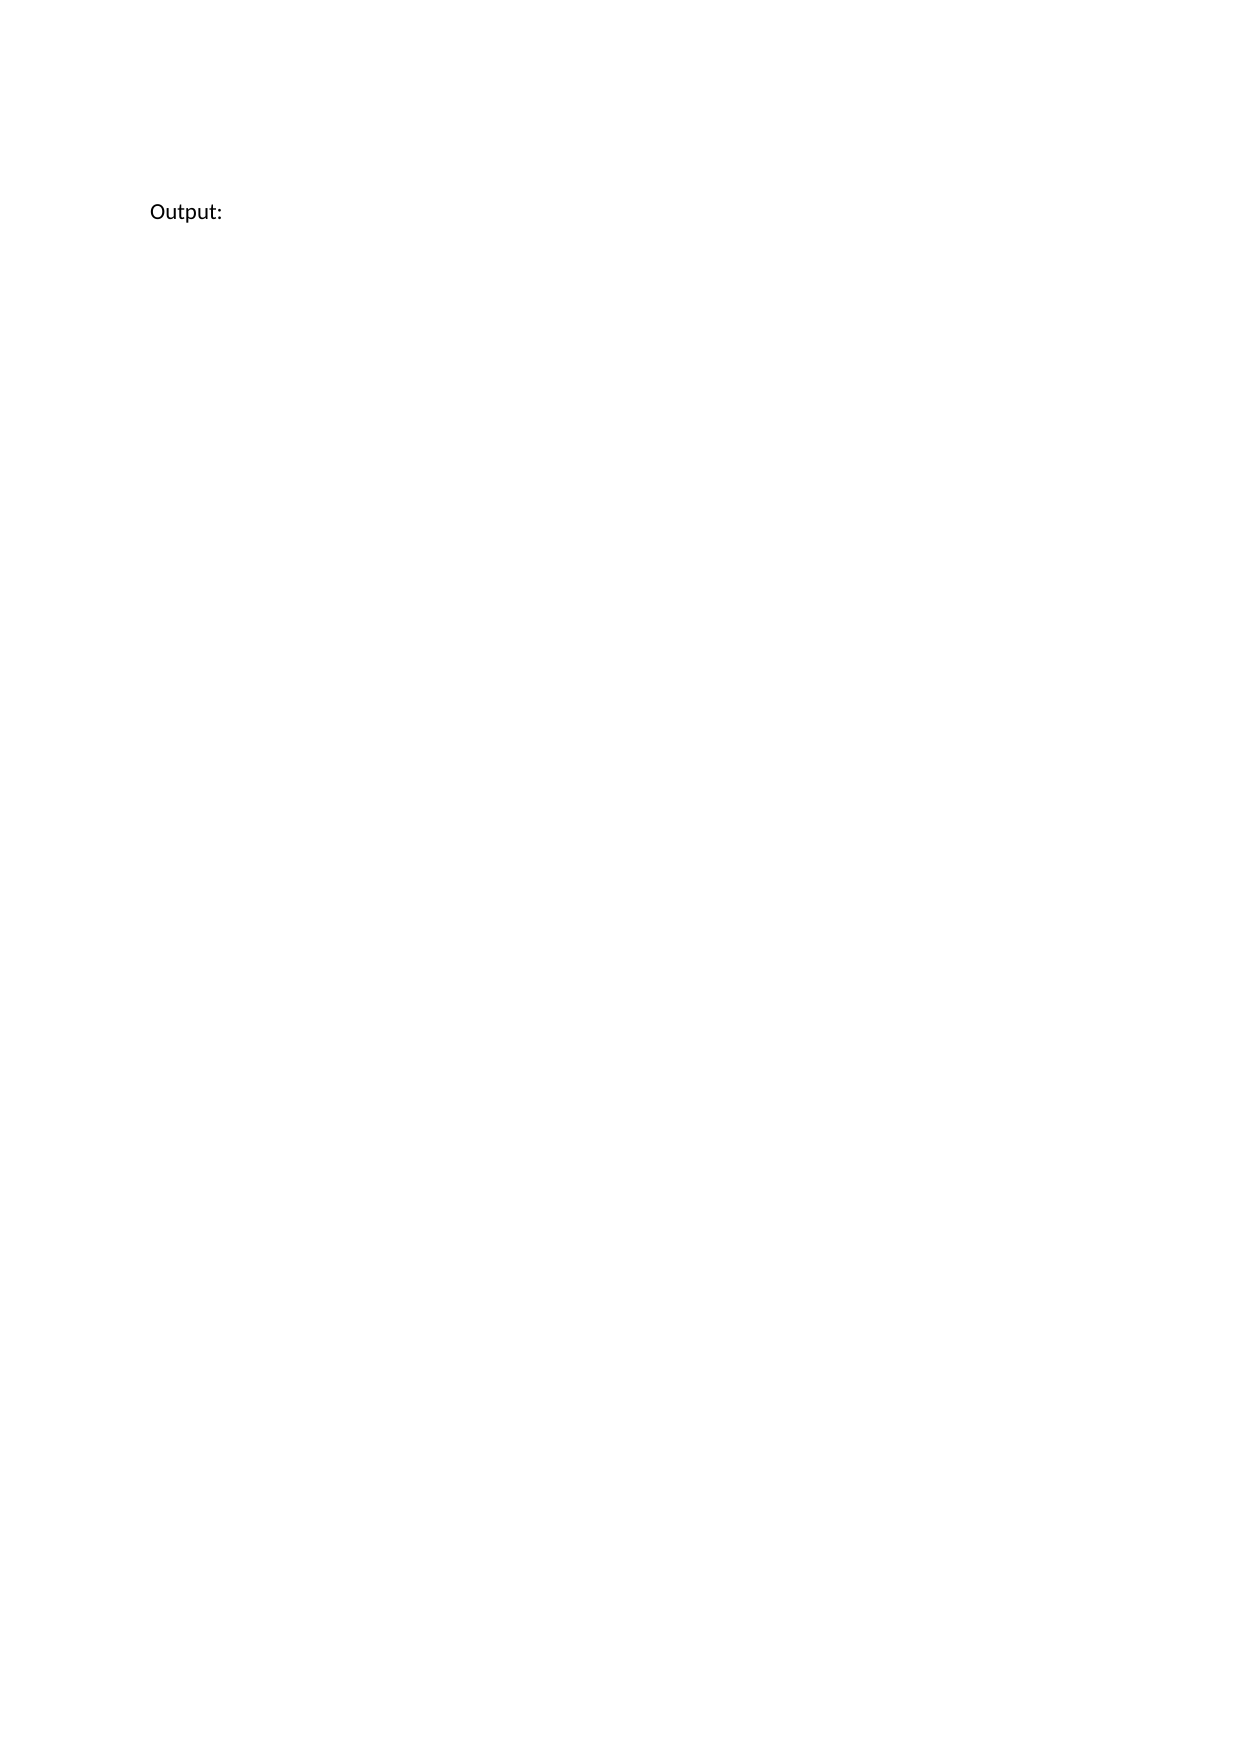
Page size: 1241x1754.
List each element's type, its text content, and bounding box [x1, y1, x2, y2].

text Output: [150, 197, 1090, 225]
